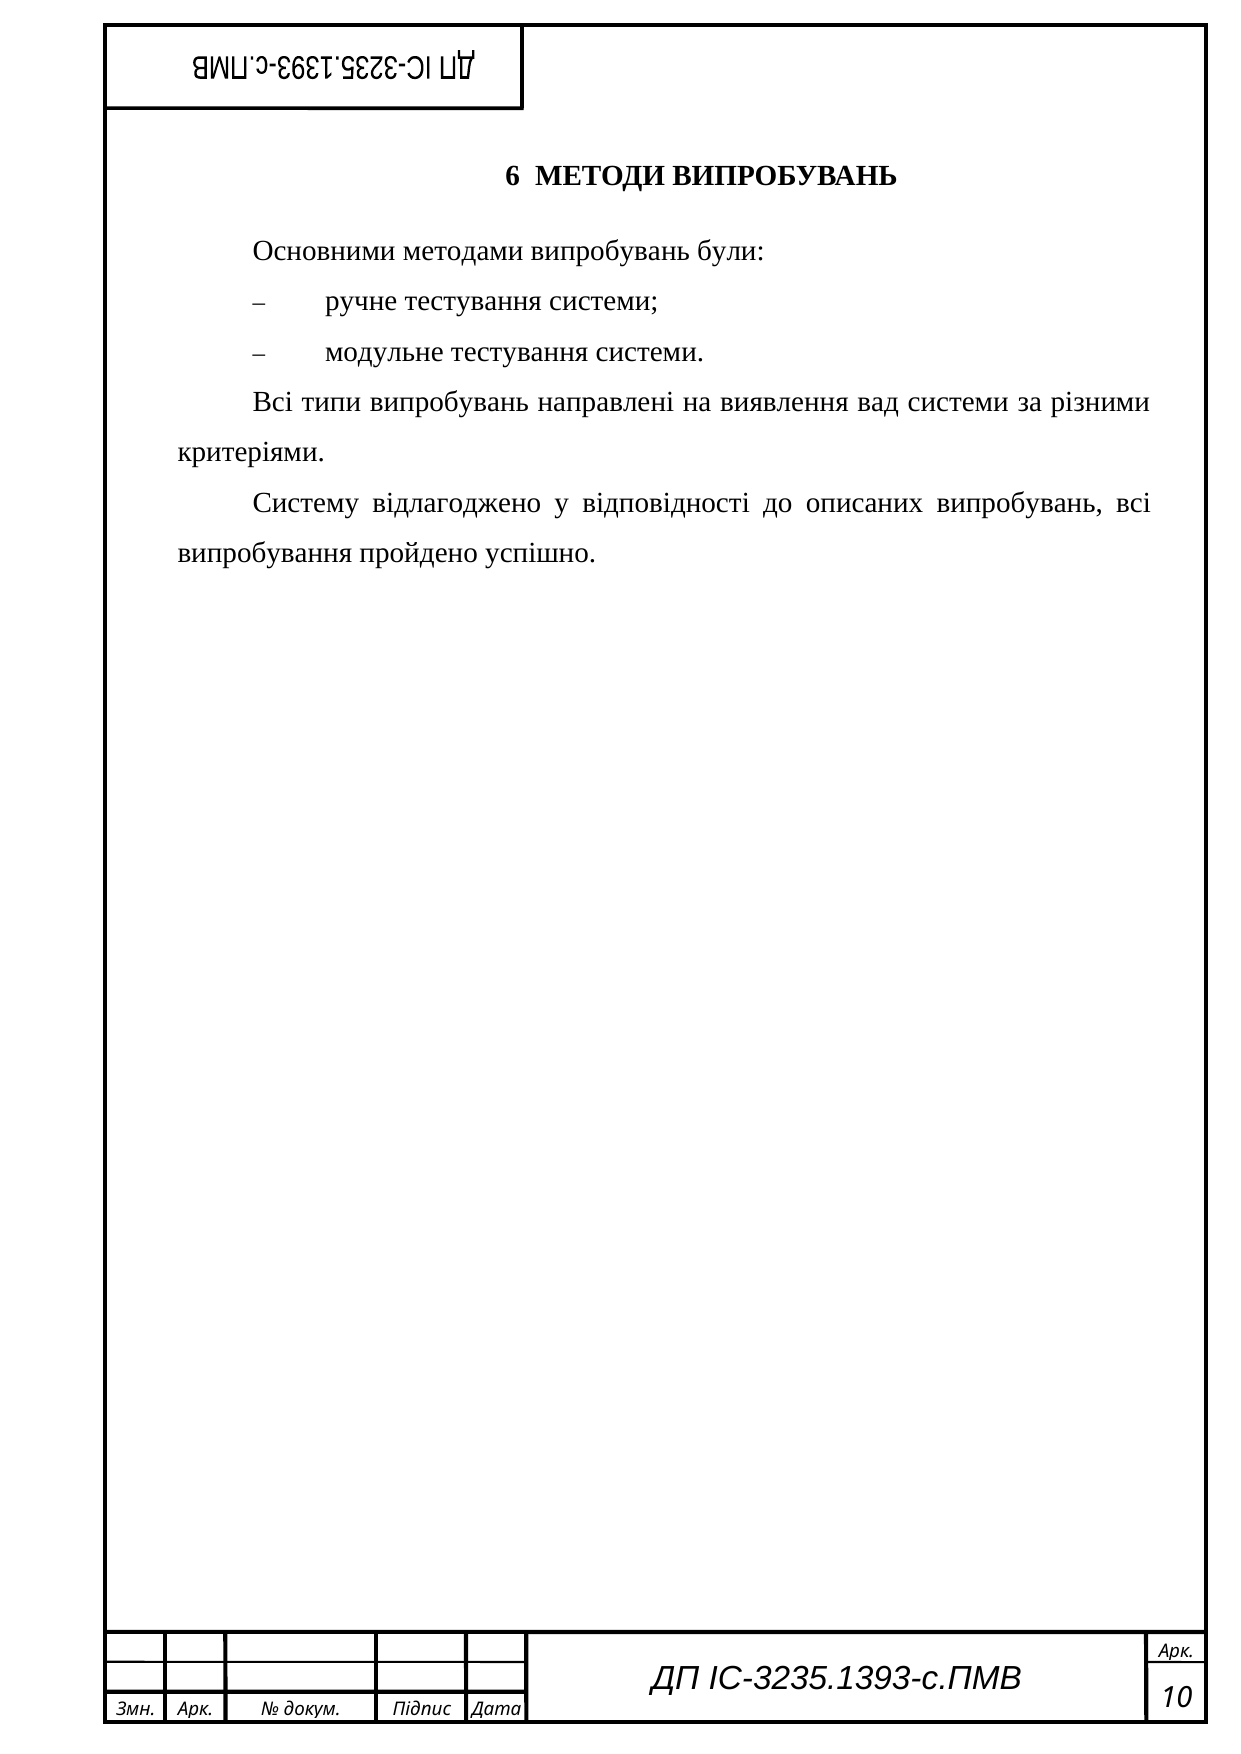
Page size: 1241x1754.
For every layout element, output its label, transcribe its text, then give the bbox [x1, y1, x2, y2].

text Основними методами випробувань були: [177, 233, 1152, 267]
list ручне тестування системи; [252, 283, 1152, 317]
text Систему відлагоджено у відповідності до описаних випробувань, всі випробування пройдено успішно. [177, 485, 1152, 569]
list модульне тестування системи. [252, 334, 1152, 367]
text Всі типи випробувань направлені на виявлення вад системи за різними критеріями. [177, 384, 1152, 468]
subtitle Методи випробувань [177, 158, 1152, 191]
